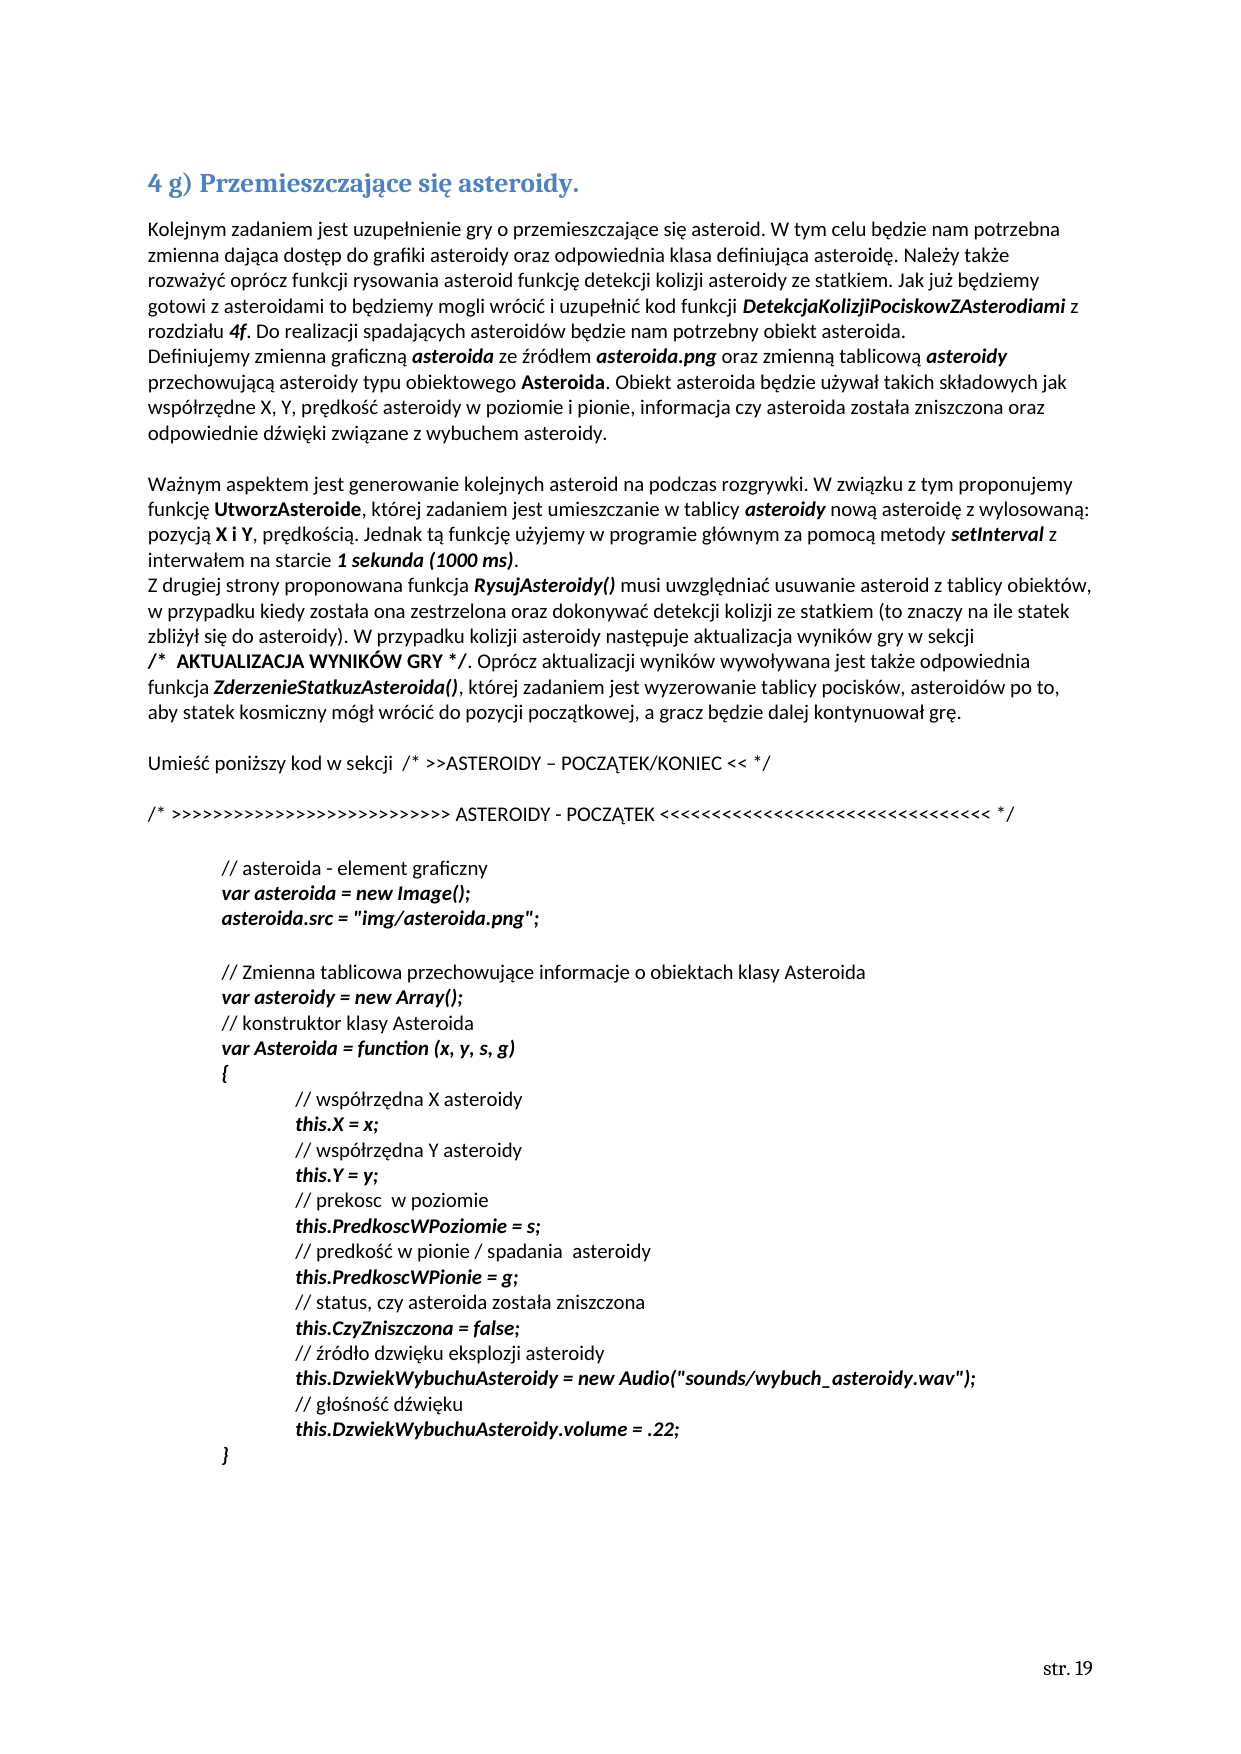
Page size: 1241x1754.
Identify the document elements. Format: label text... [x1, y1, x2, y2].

text this.Y = y; [148, 1162, 1093, 1188]
text Umieść poniższy kod w sekcji /* >>ASTEROIDY – POCZĄTEK/KONIEC << */ [148, 750, 1093, 776]
subtitle 4 g) Przemieszczające się asteroidy. [148, 168, 1093, 199]
text this.PredkoscWPoziomie = s; [148, 1213, 1093, 1238]
text this.CzyZniszczona = false; [148, 1315, 1093, 1340]
text var asteroidy = new Array(); [148, 984, 1093, 1010]
text Definiujemy zmienna graficzną asteroida ze źródłem asteroida.png oraz zmienną tablicową asteroidy przechowującą asteroidy typu obiektowego Asteroida. Obiekt asteroida będzie używał takich składowych jak współrzędne X, Y, prędkość asteroidy w poziomie i pionie, informacja czy asteroida została zniszczona oraz odpowiednie dźwięki związane z wybuchem asteroidy. [148, 344, 1093, 445]
text var asteroida = new Image(); [148, 880, 1093, 906]
text // głośność dźwięku [148, 1391, 1093, 1416]
text // Zmienna tablicowa przechowujące informacje o obiektach klasy Asteroida [148, 959, 1093, 984]
text asteroida.src = "img/asteroida.png"; [148, 906, 1093, 931]
text // asteroida - element graficzny [148, 855, 1093, 880]
text this.X = x; [148, 1111, 1093, 1137]
text // współrzędna X asteroidy [148, 1086, 1093, 1111]
text Ważnym aspektem jest generowanie kolejnych asteroid na podczas rozgrywki. W związku z tym proponujemy funkcję UtworzAsteroide, której zadaniem jest umieszczanie w tablicy asteroidy nową asteroidę z wylosowaną: pozycją X i Y, prędkością. Jednak tą funkcję użyjemy w programie głównym za pomocą metody setInterval z interwałem na starcie 1 sekunda (1000 ms). [148, 471, 1093, 572]
text /* >>>>>>>>>>>>>>>>>>>>>>>>>>> ASTEROIDY - POCZĄTEK <<<<<<<<<<<<<<<<<<<<<<<<<<<<<<<< */ [148, 801, 1093, 827]
text { [148, 1061, 1093, 1086]
text this.PredkoscWPionie = g; [148, 1264, 1093, 1289]
text // konstruktor klasy Asteroida [148, 1010, 1093, 1035]
text this.DzwiekWybuchuAsteroidy.volume = .22; [148, 1416, 1093, 1442]
text // prekosc w poziomie [148, 1188, 1093, 1213]
text } [148, 1442, 1093, 1467]
text // współrzędna Y asteroidy [148, 1137, 1093, 1162]
text // status, czy asteroida została zniszczona [148, 1289, 1093, 1315]
text Kolejnym zadaniem jest uzupełnienie gry o przemieszczające się asteroid. W tym celu będzie nam potrzebna zmienna dająca dostęp do grafiki asteroidy oraz odpowiednia klasa definiująca asteroidę. Należy także rozważyć oprócz funkcji rysowania asteroid funkcję detekcji kolizji asteroidy ze statkiem. Jak już będziemy gotowi z asteroidami to będziemy mogli wrócić i uzupełnić kod funkcji DetekcjaKolizjiPociskowZAsterodiami z rozdziału 4f. Do realizacji spadających asteroidów będzie nam potrzebny obiekt asteroida. [148, 217, 1093, 344]
text Z drugiej strony proponowana funkcja RysujAsteroidy() musi uwzględniać usuwanie asteroid z tablicy obiektów, w przypadku kiedy została ona zestrzelona oraz dokonywać detekcji kolizji ze statkiem (to znaczy na ile statek zbliżył się do asteroidy). W przypadku kolizji asteroidy następuje aktualizacja wyników gry w sekcji /* AKTUALIZACJA WYNIKÓW GRY */. Oprócz aktualizacji wyników wywoływana jest także odpowiednia funkcja ZderzenieStatkuzAsteroida(), której zadaniem jest wyzerowanie tablicy pocisków, asteroidów po to, aby statek kosmiczny mógł wrócić do pozycji początkowej, a gracz będzie dalej kontynuował grę. [148, 572, 1093, 725]
text // źródło dzwięku eksplozji asteroidy [148, 1340, 1093, 1366]
text this.DzwiekWybuchuAsteroidy = new Audio("sounds/wybuch_asteroidy.wav"); [148, 1366, 1093, 1391]
text // predkość w pionie / spadania asteroidy [148, 1238, 1093, 1264]
text var Asteroida = function (x, y, s, g) [148, 1035, 1093, 1061]
